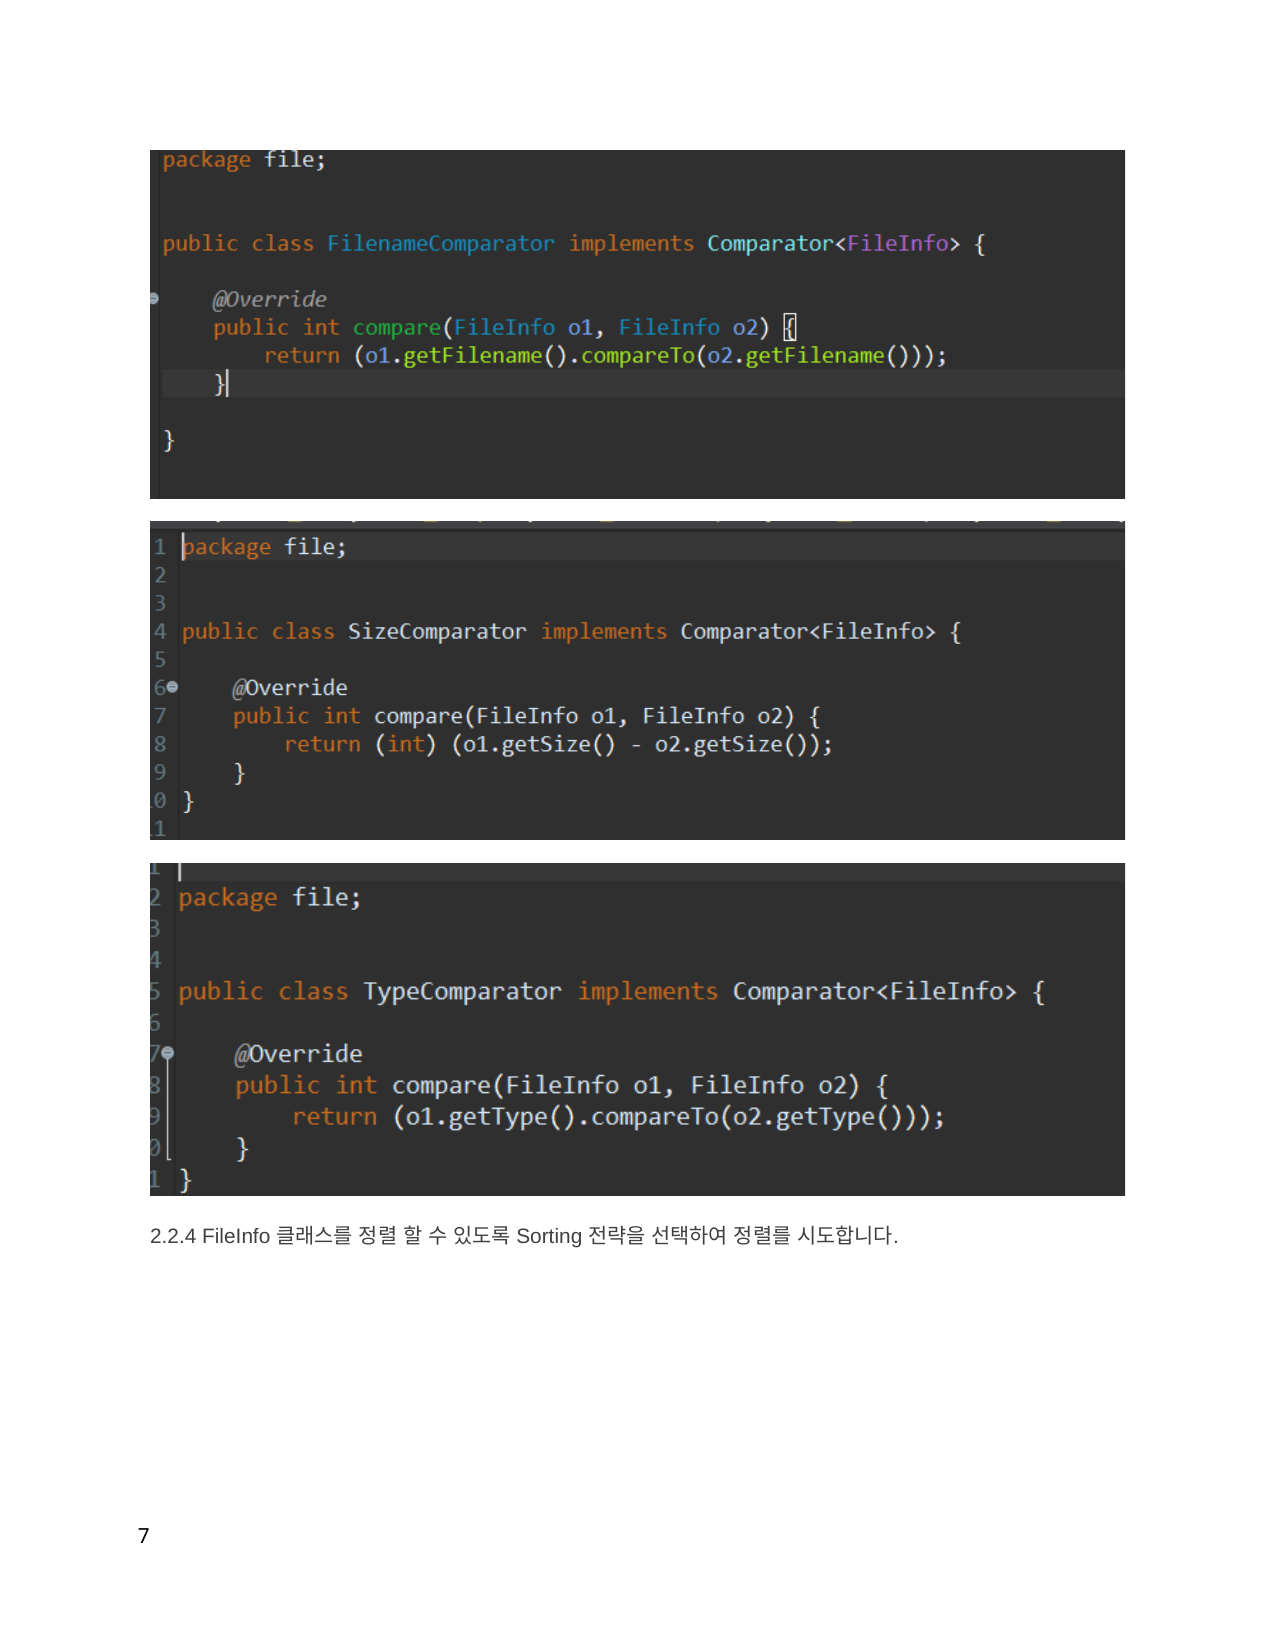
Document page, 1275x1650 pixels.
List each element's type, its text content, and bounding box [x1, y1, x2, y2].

picture [150, 150, 1125, 499]
picture [150, 521, 1125, 840]
text 2.2.4 FileInfo 클래스를 정렬 할 수 있도록 Sorting 전략을 선택하여 정렬를 시도합니다. [150, 1219, 1125, 1250]
picture [150, 863, 1125, 1196]
